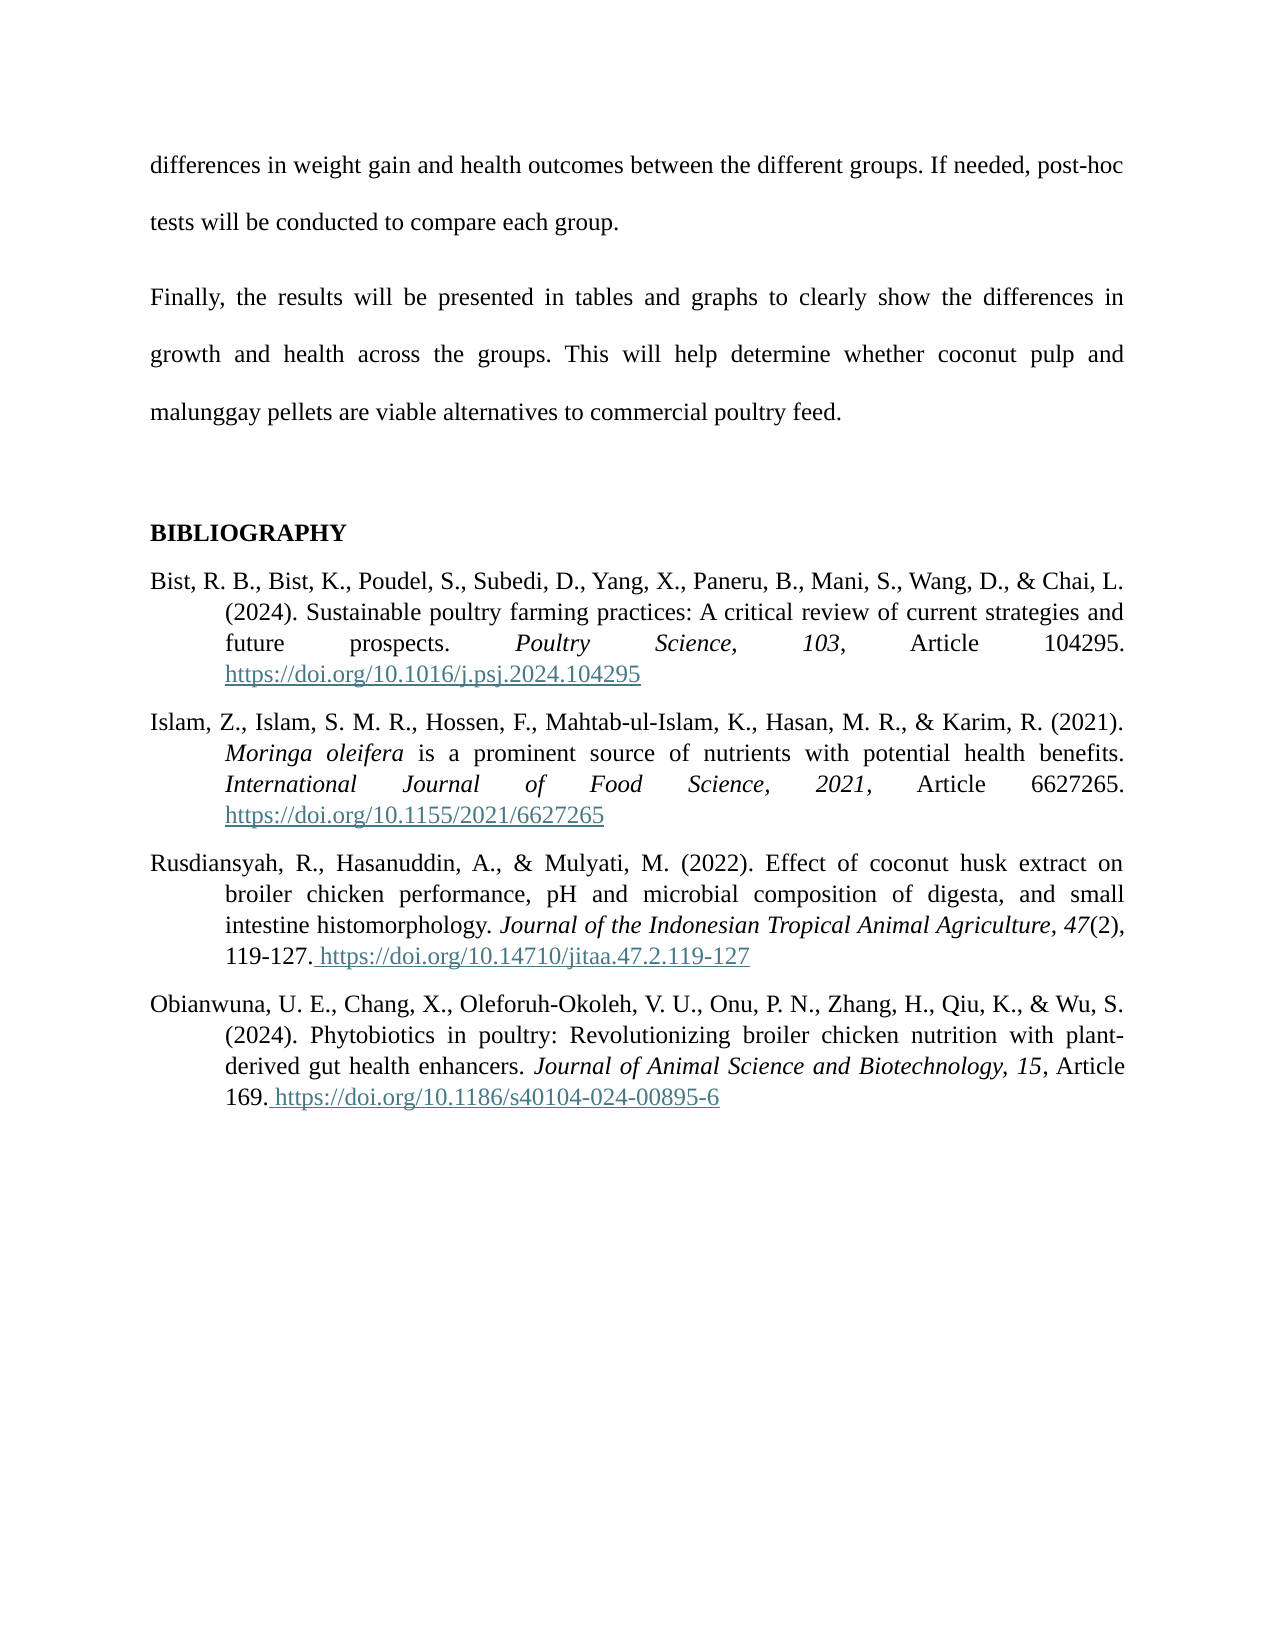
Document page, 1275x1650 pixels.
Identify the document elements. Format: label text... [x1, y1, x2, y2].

text Rusdiansyah, R., Hasanuddin, A., & Mulyati, M. (2022). Effect of coconut husk extract on broiler chicken performance, pH and microbial composition of digesta, and small intestine histomorphology. Journal of the Indonesian Tropical Animal Agriculture, 47(2), 119-127. https://doi.org/10.14710/jitaa.47.2.119-127 [150, 848, 1125, 970]
text Obianwuna, U. E., Chang, X., Oleforuh-Okoleh, V. U., Onu, P. N., Zhang, H., Qiu, K., & Wu, S. (2024). Phytobiotics in poultry: Revolutionizing broiler chicken nutrition with plant-derived gut health enhancers. Journal of Animal Science and Biotechnology, 15, Article 169. https://doi.org/10.1186/s40104-024-00895-6 [150, 989, 1125, 1111]
text BIBLIOGRAPHY [150, 518, 1125, 547]
text Finally, the results will be presented in tables and graphs to clearly show the differences in growth and health across the groups. This will help determine whether coconut pulp and malunggay pellets are viable alternatives to commercial poultry feed. [150, 282, 1125, 425]
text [150, 150, 1125, 236]
text Bist, R. B., Bist, K., Poudel, S., Subedi, D., Yang, X., Paneru, B., Mani, S., Wang, D., & Chai, L. (2024). Sustainable poultry farming practices: A critical review of current strategies and future prospects. Poultry Science, 103, Article 104295. https://doi.org/10.1016/j.psj.2024.104295 [150, 566, 1125, 688]
text Islam, Z., Islam, S. M. R., Hossen, F., Mahtab-ul-Islam, K., Hasan, M. R., & Karim, R. (2021). Moringa oleifera is a prominent source of nutrients with potential health benefits. International Journal of Food Science, 2021, Article 6627265. https://doi.org/10.1155/2021/6627265 [150, 707, 1125, 829]
